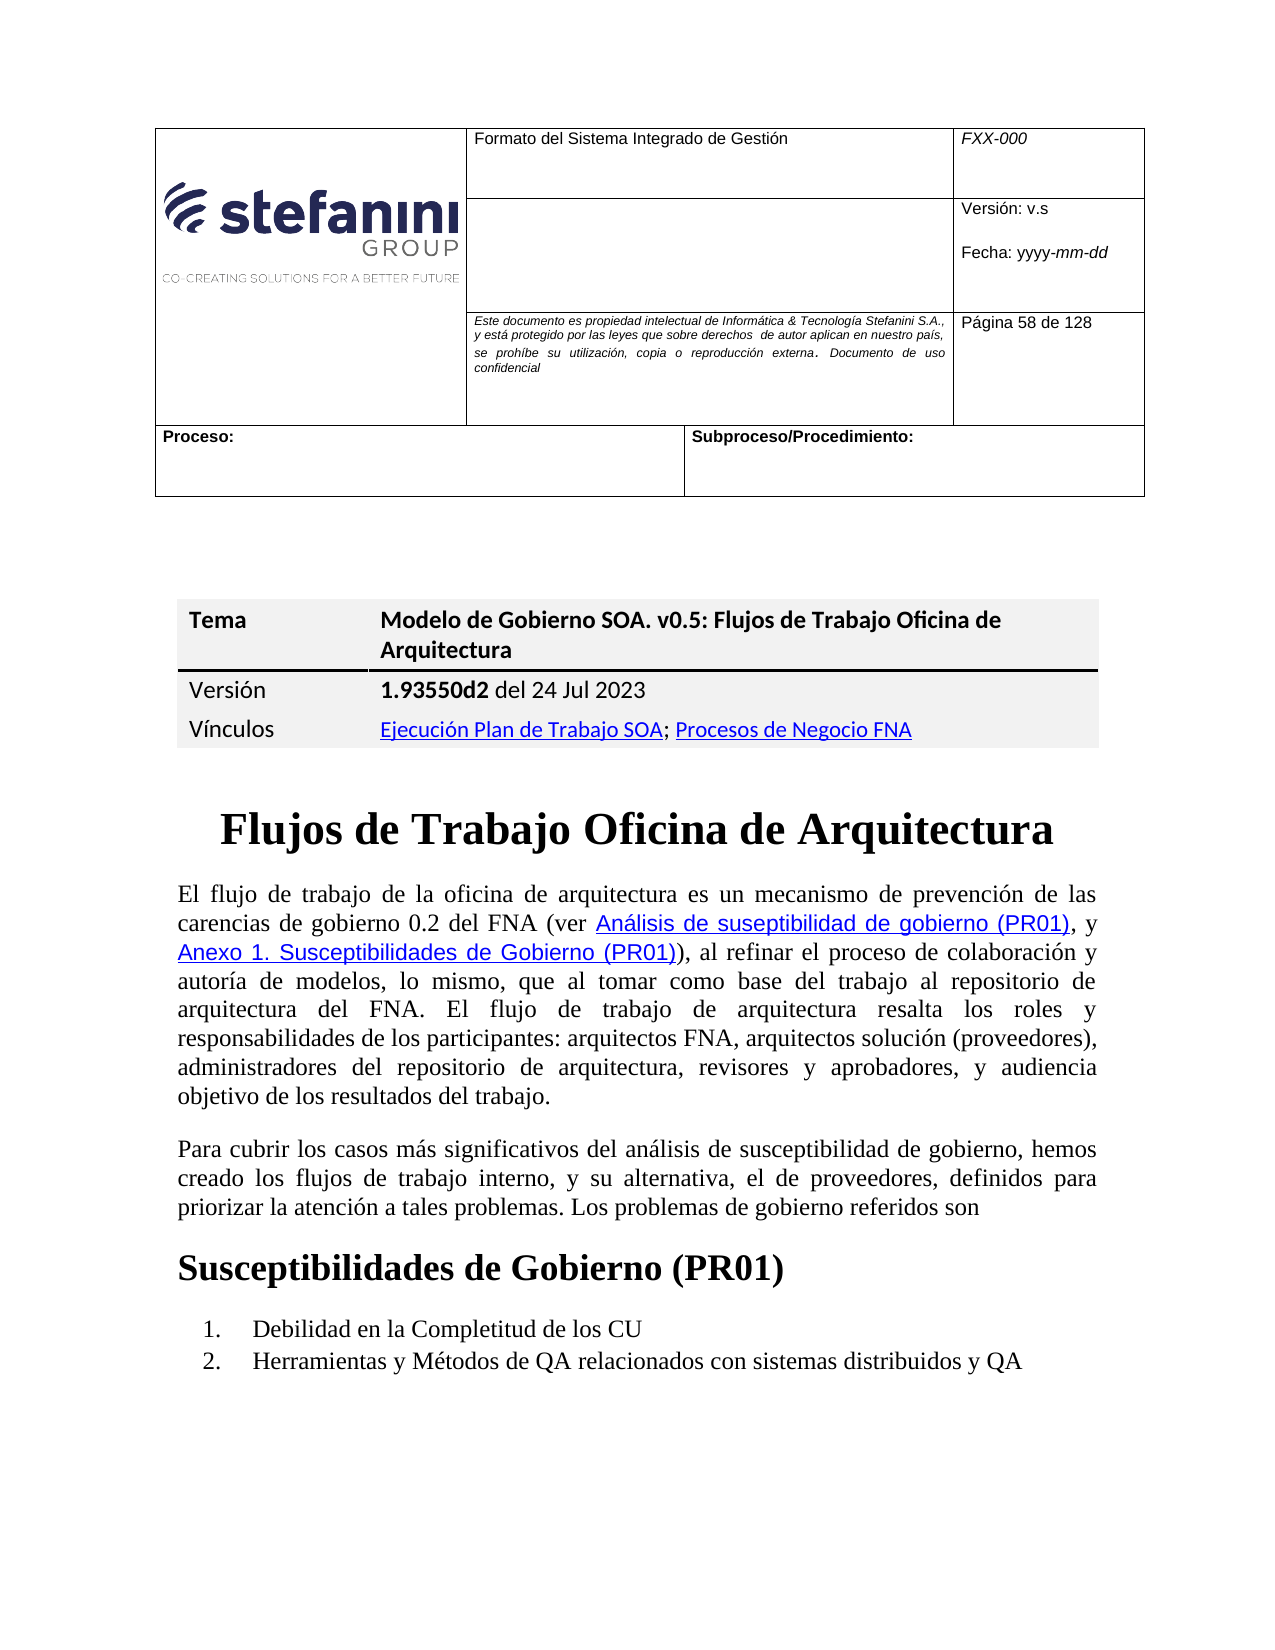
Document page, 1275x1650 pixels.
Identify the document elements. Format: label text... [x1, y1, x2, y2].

table_header Tema [178, 600, 368, 669]
table_cell Ejecución Plan de Trabajo SOA; Procesos de Negocio FNA [369, 709, 1098, 747]
text El flujo de trabajo de la oficina de arquitectura es un mecanismo de prevención de las carencias de gobierno 0.2 del FNA (ver Análisis de suseptibilidad de gobierno (PR01), y Anexo 1. Susceptibilidades de Gobierno (PR01)), al refinar el proceso de colaboración y autoría de modelos, lo mismo, que al tomar como base del trabajo al repositorio de arquitectura del FNA. El flujo de trabajo de arquitectura resalta los roles y responsabilidades de los participantes: arquitectos FNA, arquitectos solución (proveedores), administradores del repositorio de arquitectura, revisores y aprobadores, y audiencia objetivo de los resultados del trabajo. [177, 879, 1098, 1109]
subtitle Susceptibilidades de Gobierno (PR01) [177, 1246, 1098, 1289]
list Debilidad en la Completitud de los CU [202, 1314, 1098, 1343]
list Herramientas y Métodos de QA relacionados con sistemas distribuidos y QA​ [202, 1346, 1098, 1375]
table_cell Vínculos [178, 709, 368, 747]
picture [162, 182, 460, 286]
table_cell 1.93550d2 del 24 Jul 2023 [369, 672, 1098, 708]
subtitle Flujos de Trabajo Oficina de Arquitectura [177, 802, 1098, 854]
table_header Modelo de Gobierno SOA. v0.5: Flujos de Trabajo Oficina de Arquitectura [369, 600, 1098, 669]
text Para cubrir los casos más significativos del análisis de susceptibilidad de gobierno, hemos creado los flujos de trabajo interno, y su alternativa, el de proveedores, definidos para priorizar la atención a tales problemas. Los problemas de gobierno referidos son [177, 1134, 1098, 1221]
table_cell Versión [178, 672, 368, 708]
